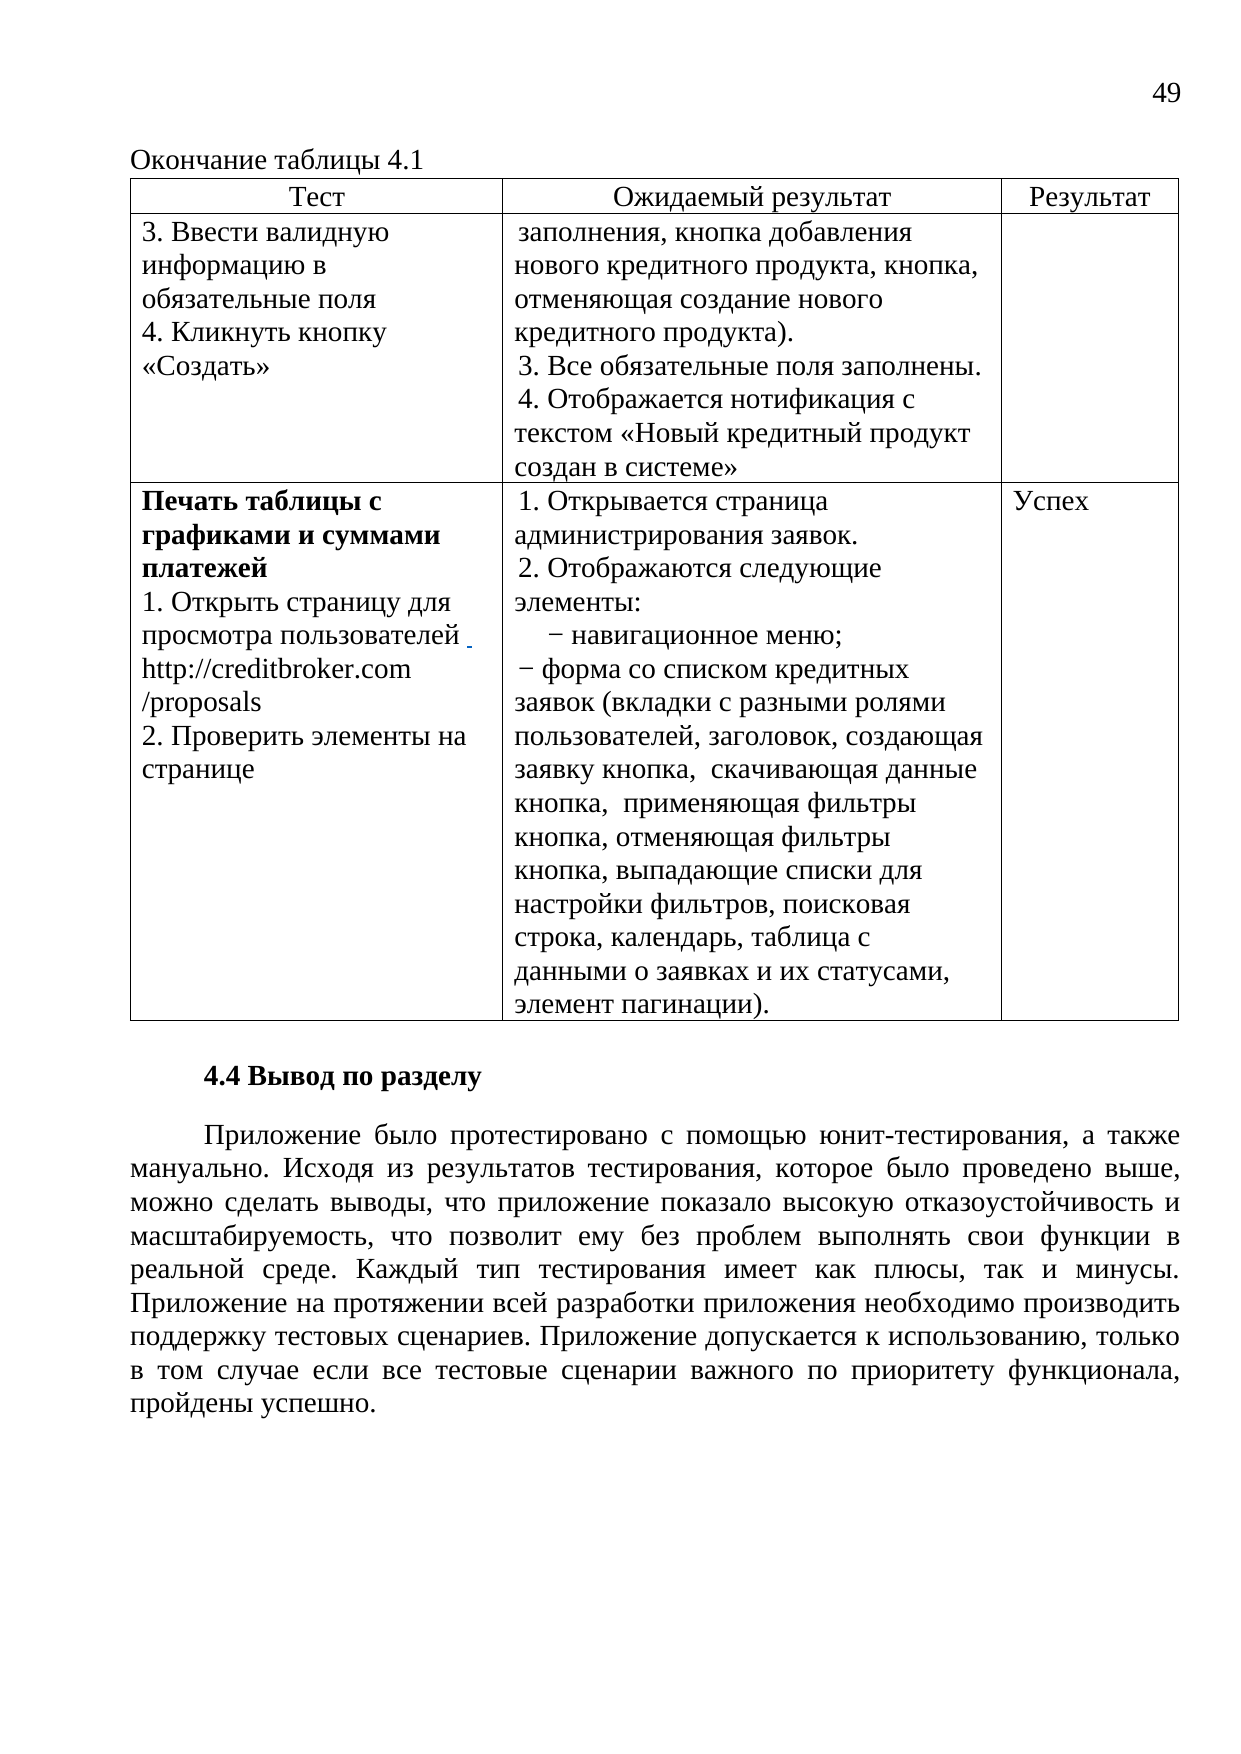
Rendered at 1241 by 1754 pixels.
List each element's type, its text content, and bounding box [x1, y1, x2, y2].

text Окончание таблицы 4.1 [130, 142, 1181, 176]
table_cell 3. Ввести валидную информацию в обязательные поля 4. Кликнуть кнопку «Создать» [131, 214, 502, 482]
text 4.4 Вывод по разделу [130, 1058, 1181, 1092]
text Приложение было протестировано с помощью юнит-тестирования, а также мануально. Исходя из результатов тестирования, которое было проведено выше, можно сделать выводы, что приложение показало высокую отказоустойчивость и масштабируемость, что позволит ему без проблем выполнять свои функции в реальной среде. Каждый тип тестирования имеет как плюсы, так и минусы. Приложение на протяжении всей разработки приложения необходимо производить поддержку тестовых сценариев. Приложение допускается к использованию, только в том случае если все тестовые сценарии важного по приоритету функционала, пройдены успешно. [130, 1117, 1181, 1419]
table_cell Печать таблицы с графиками и суммами платежей 1. Открыть страницу для просмотра пользователей http://creditbroker.com /proposals 2. Проверить элементы на странице [131, 483, 502, 1020]
table_cell Успех [1002, 483, 1178, 1020]
table_header Ожидаемый результат [503, 179, 1001, 213]
table_header Тест [131, 179, 502, 213]
table_cell [1002, 214, 1178, 482]
table_cell 1. Открывается страница администрирования заявок. 2. Отображаются следующие элементы: − навигационное меню; − форма со списком кредитных заявок (вкладки с разными ролями пользователей, заголовок, создающая заявку кнопка, скачивающая данные кнопка, применяющая фильтры кнопка, отменяющая фильтры кнопка, выпадающие списки для настройки фильтров, поисковая строка, календарь, таблица с данными о заявках и их статусами, элемент пагинации). [503, 483, 1001, 1020]
table_header Результат [1002, 179, 1178, 213]
table_cell заполнения, кнопка добавления нового кредитного продукта, кнопка, отменяющая создание нового кредитного продукта). 3. Все обязательные поля заполнены. 4. Отображается нотификация с текстом «Новый кредитный продукт создан в системе» [503, 214, 1001, 482]
